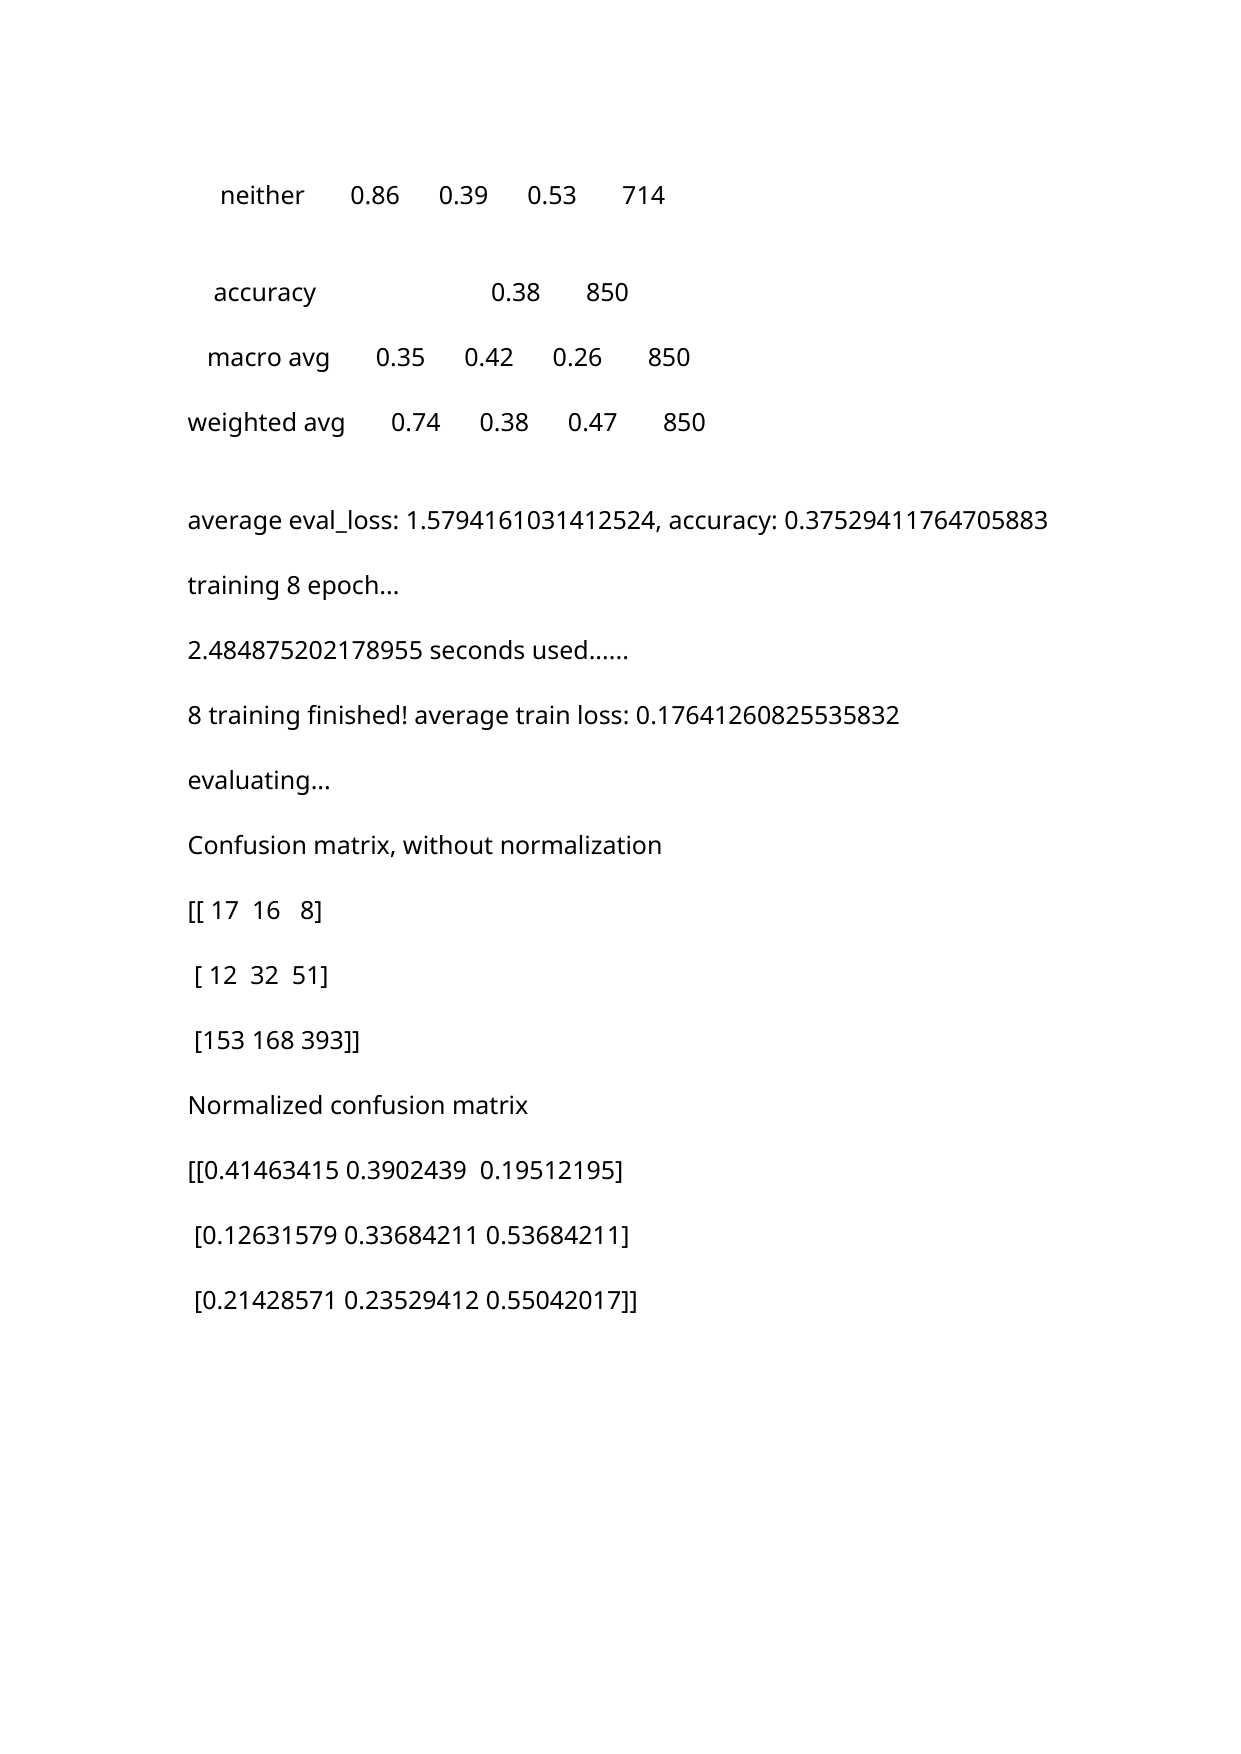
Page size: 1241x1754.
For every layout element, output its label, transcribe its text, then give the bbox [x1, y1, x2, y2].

text [[0.41463415 0.3902439 0.19512195] [187, 1137, 1053, 1202]
text evaluating... [187, 747, 1053, 812]
text weighted avg 0.74 0.38 0.47 850 [187, 389, 1053, 454]
text macro avg 0.35 0.42 0.26 850 [187, 324, 1053, 389]
text training 8 epoch... [187, 552, 1053, 617]
text [ 12 32 51] [187, 942, 1053, 1007]
text [0.12631579 0.33684211 0.53684211] [187, 1202, 1053, 1267]
text [153 168 393]] [187, 1007, 1053, 1072]
text average eval_loss: 1.5794161031412524, accuracy: 0.37529411764705883 [187, 487, 1053, 552]
text 8 training finished! average train loss: 0.17641260825535832 [187, 682, 1053, 747]
text [[ 17 16 8] [187, 877, 1053, 942]
text neither 0.86 0.39 0.53 714 [187, 162, 1053, 227]
text accuracy 0.38 850 [187, 259, 1053, 324]
text Normalized confusion matrix [187, 1072, 1053, 1137]
text Confusion matrix, without normalization [187, 812, 1053, 877]
text 2.484875202178955 seconds used...... [187, 617, 1053, 682]
text [0.21428571 0.23529412 0.55042017]] [187, 1267, 1053, 1332]
